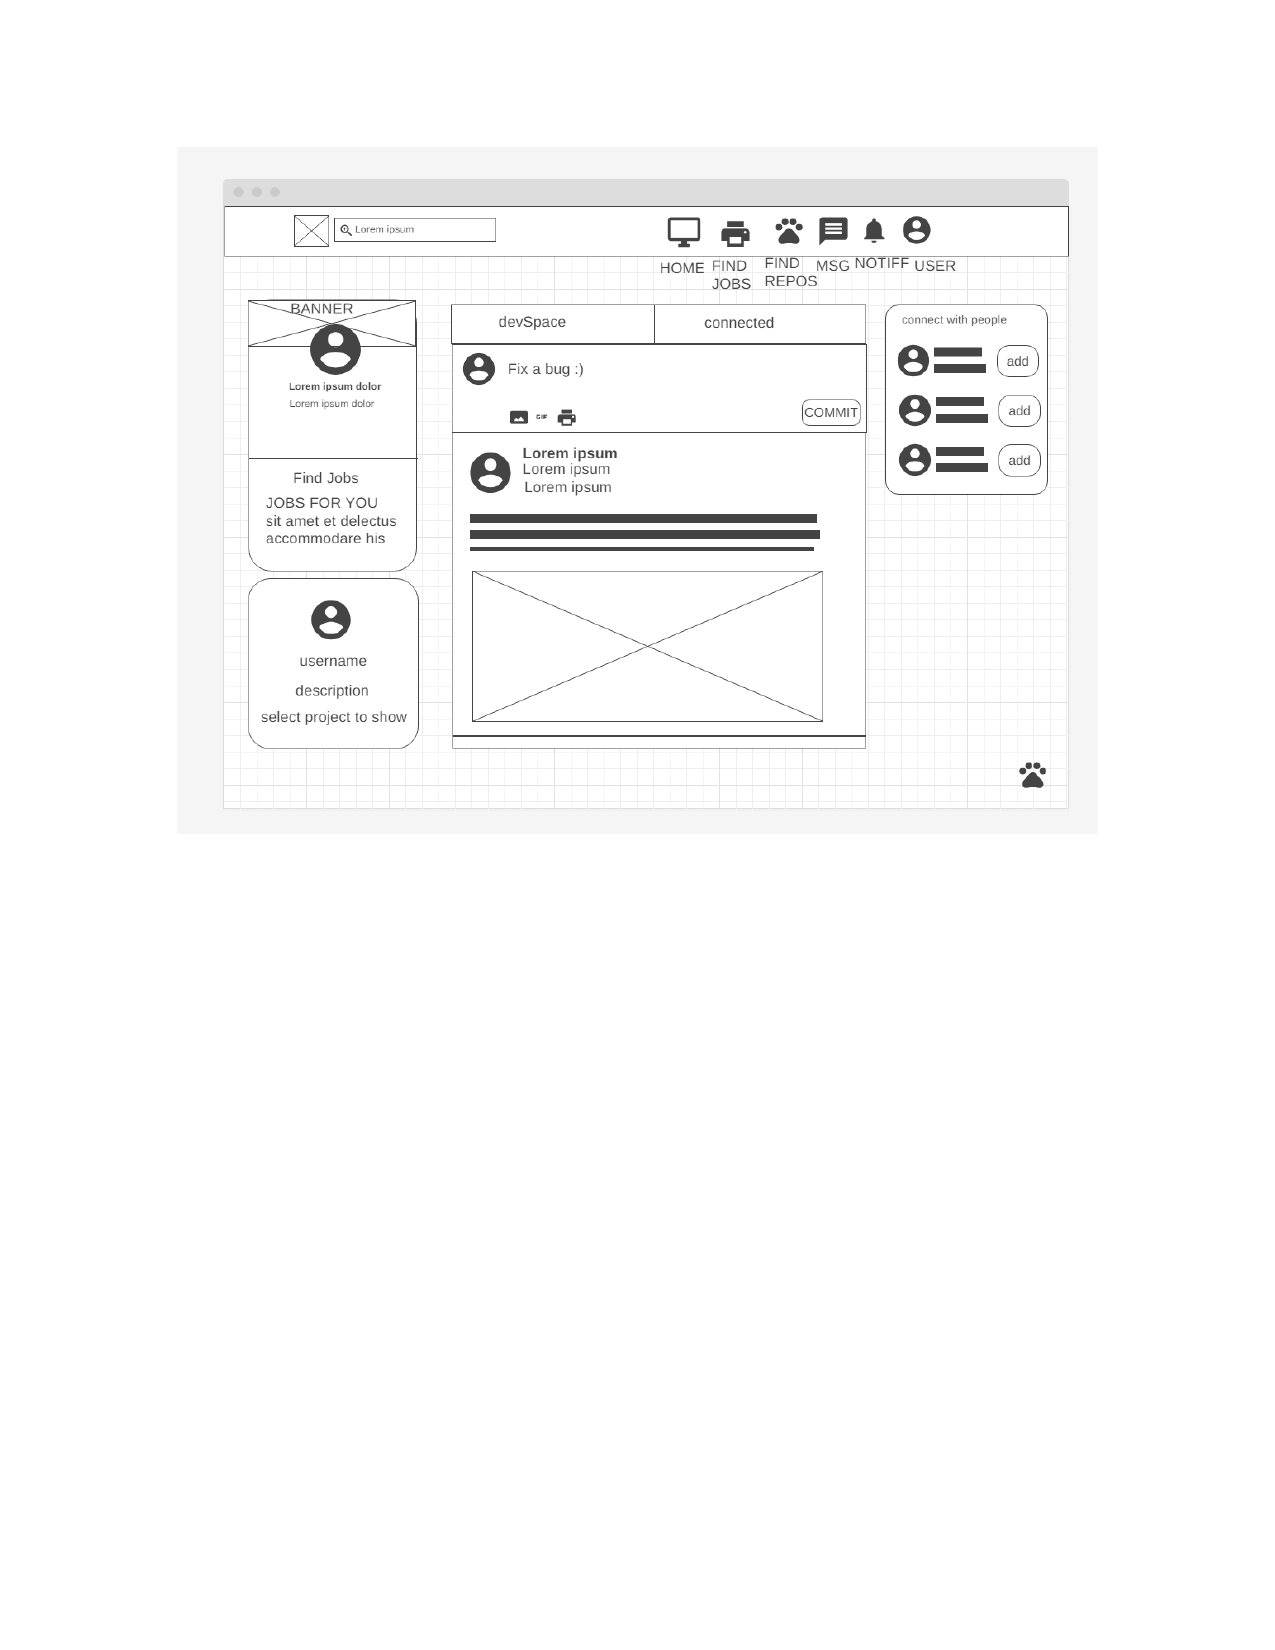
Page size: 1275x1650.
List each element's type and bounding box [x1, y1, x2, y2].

picture [177, 147, 1098, 834]
